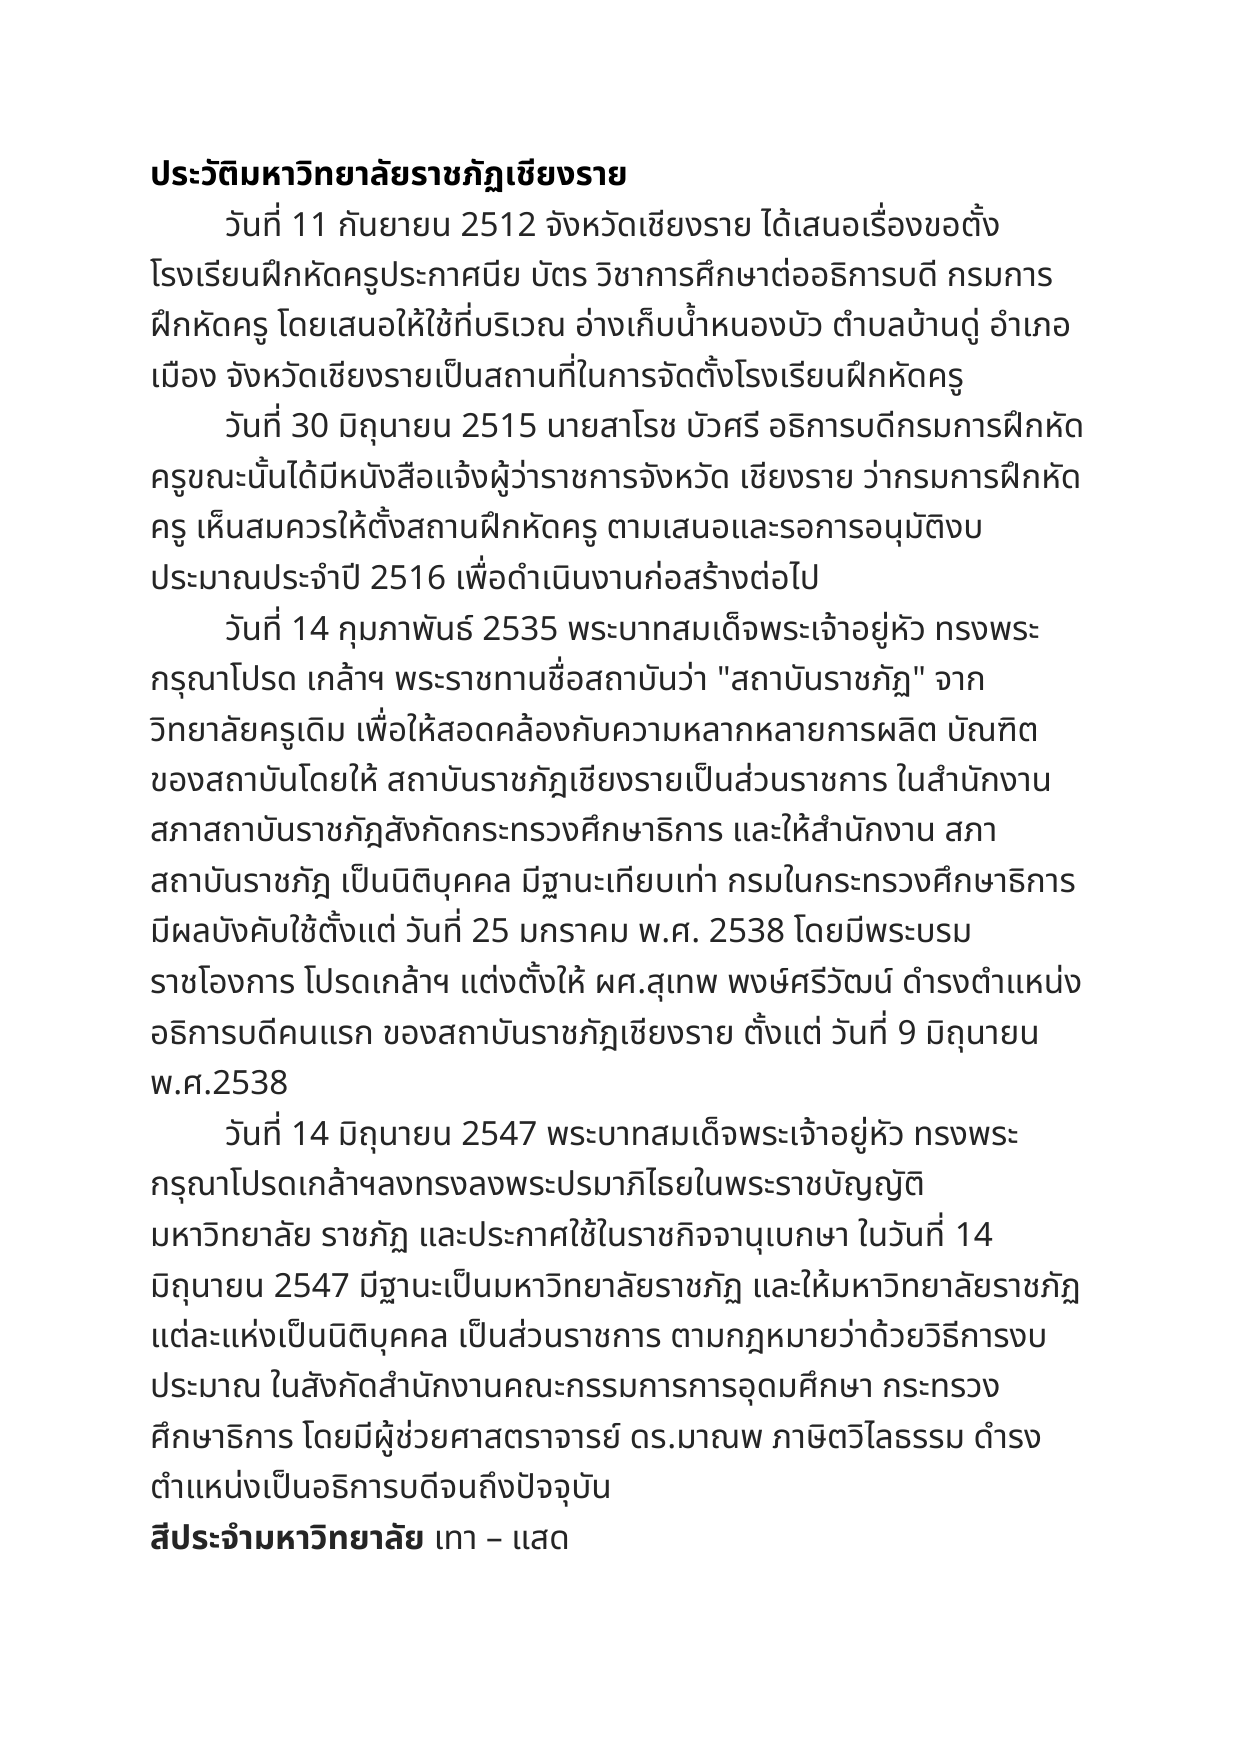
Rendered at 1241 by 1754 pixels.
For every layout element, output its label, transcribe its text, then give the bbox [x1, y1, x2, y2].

text วันที่ 30 มิถุนายน 2515 นายสาโรช บัวศรี อธิการบดีกรมการฝึกหัดครูขณะนั้นได้มีหนังสือแจ้งผู้ว่าราชการจังหวัด เชียงราย ว่ากรมการฝึกหัดครู เห็นสมควรให้ตั้งสถานฝึกหัดครู ตามเสนอและรอการอนุมัติงบประมาณประจำปี 2516 เพื่อดำเนินงานก่อสร้างต่อไป [150, 402, 1090, 604]
text วันที่ 11 กันยายน 2512 จังหวัดเชียงราย ได้เสนอเรื่องขอตั้งโรงเรียนฝึกหัดครูประกาศนีย บัตร วิชาการศึกษาต่ออธิการบดี กรมการฝึกหัดครู โดยเสนอให้ใช้ที่บริเวณ อ่างเก็บน้ำหนองบัว ตำบลบ้านดู่ อำเภอเมือง จังหวัดเชียงรายเป็นสถานที่ในการจัดตั้งโรงเรียนฝึกหัดครู [150, 200, 1090, 402]
text วันที่ 14 มิถุนายน 2547 พระบาทสมเด็จพระเจ้าอยู่หัว ทรงพระกรุณาโปรดเกล้าฯลงทรงลงพระปรมาภิไธยในพระราชบัญญัติ มหาวิทยาลัย ราชภัฏ และประกาศใช้ในราชกิจจานุเบกษา ในวันที่ 14 มิถุนายน 2547 มีฐานะเป็นมหาวิทยาลัยราชภัฏ และให้มหาวิทยาลัยราชภัฏ แต่ละแห่งเป็นนิติบุคคล เป็นส่วนราชการ ตามกฎหมายว่าด้วยวิธีการงบประมาณ ในสังกัดสำนักงานคณะกรรมการการอุดมศึกษา กระทรวงศึกษาธิการ โดยมีผู้ช่วยศาสตราจารย์ ดร.มาณพ ภาษิตวิไลธรรม ดำรงตำแหน่งเป็นอธิการบดีจนถึงปัจจุบัน [150, 1110, 1090, 1514]
text วันที่ 14 กุมภาพันธ์ 2535 พระบาทสมเด็จพระเจ้าอยู่หัว ทรงพระกรุณาโปรด เกล้าฯ พระราชทานชื่อสถาบันว่า "สถาบันราชภัฏ" จากวิทยาลัยครูเดิม เพื่อให้สอดคล้องกับความหลากหลายการผลิต บัณฑิตของสถาบันโดยให้ สถาบันราชภัฎเชียงรายเป็นส่วนราชการ ในสำนักงานสภาสถาบันราชภัฎสังกัดกระทรวงศึกษาธิการ และให้สำนักงาน สภาสถาบันราชภัฎ เป็นนิติบุคคล มีฐานะเทียบเท่า กรมในกระทรวงศึกษาธิการ มีผลบังคับใช้ตั้งแต่ วันที่ 25 มกราคม พ.ศ. 2538 โดยมีพระบรมราชโองการ โปรดเกล้าฯ แต่งตั้งให้ ผศ.สุเทพ พงษ์ศรีวัฒน์ ดำรงตำแหน่งอธิการบดีคนแรก ของสถาบันราชภัฎเชียงราย ตั้งแต่ วันที่ 9 มิถุนายน พ.ศ.2538 [150, 604, 1090, 1110]
text สีประจำมหาวิทยาลัย เทา – แสด [150, 1514, 1087, 1564]
text ประวัติมหาวิทยาลัยราชภัฏเชียงราย [150, 150, 1090, 200]
